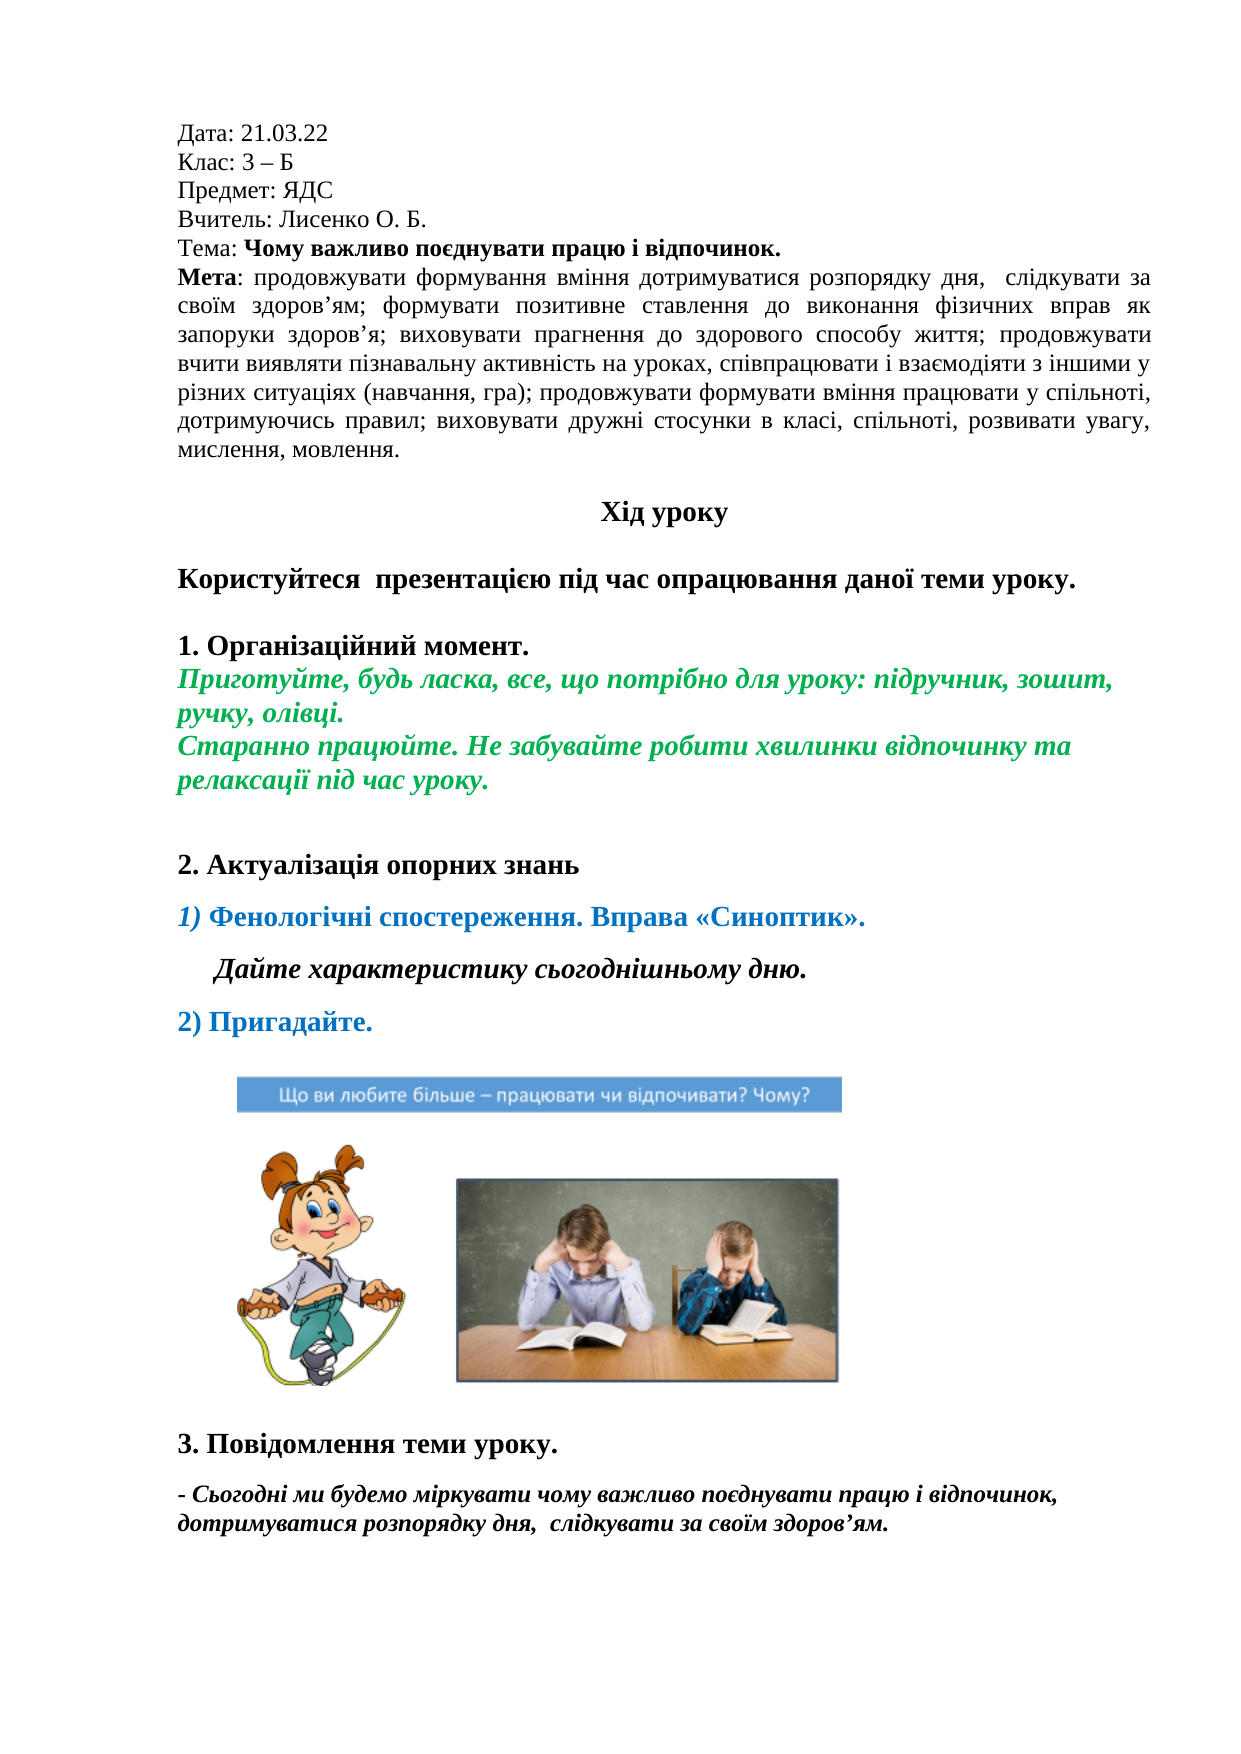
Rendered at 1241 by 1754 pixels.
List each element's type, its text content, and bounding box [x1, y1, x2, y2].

text Хід уроку [177, 494, 1152, 527]
text дотримуватися розпорядку дня, слідкувати за своїм здоров’ям. [177, 1508, 1152, 1536]
text Вчитель: Лисенко О. Б. [177, 204, 1152, 233]
text - Сьогодні ми будемо міркувати чому важливо поєднувати працю і відпочинок, [177, 1479, 1152, 1508]
picture [237, 1074, 842, 1386]
text Дата: 21.03.22 [177, 118, 1152, 147]
text 1. Організаційний момент. [177, 628, 1152, 661]
text 3. Повідомлення теми уроку. [177, 1426, 1152, 1460]
text Клас: 3 – Б [177, 147, 1152, 176]
text 2. Актуалізація опорних знань [177, 847, 1152, 881]
text Користуйтеся презентацією під час опрацювання даної теми уроку. [177, 561, 1152, 594]
text 2) Пригадайте. [177, 1004, 1152, 1037]
text Мета: продовжувати формування вміння дотримуватися розпорядку дня, слідкувати за своїм здоров’ям; формувати позитивне ставлення до виконання фізичних вправ як запоруки здоров’я; виховувати прагнення до здорового способу життя; продовжувати вчити виявляти пізнавальну активність на уроках, співпрацювати і взаємодіяти з іншими у різних ситуаціях (навчання, гра); продовжувати формувати вміння працювати у спільноті, дотримуючись правил; виховувати дружні стосунки в класі, спільноті, розвивати увагу, мислення, мовлення. [177, 262, 1152, 463]
text Предмет: ЯДС [177, 176, 1152, 204]
text Приготуйте, будь ласка, все, що потрібно для уроку: підручник, зошит, ручку, олівці. [177, 661, 1152, 728]
text Старанно працюйте. Не забувайте робити хвилинки відпочинку та релаксації під час уроку. [177, 728, 1152, 796]
text 1) Фенологічні спостереження. Вправа «Синоптик». [177, 899, 1152, 933]
text Дайте характеристику сьогоднішньому дню. [215, 951, 1152, 985]
text Тема: Чому важливо поєднувати працю і відпочинок. [177, 233, 1152, 262]
